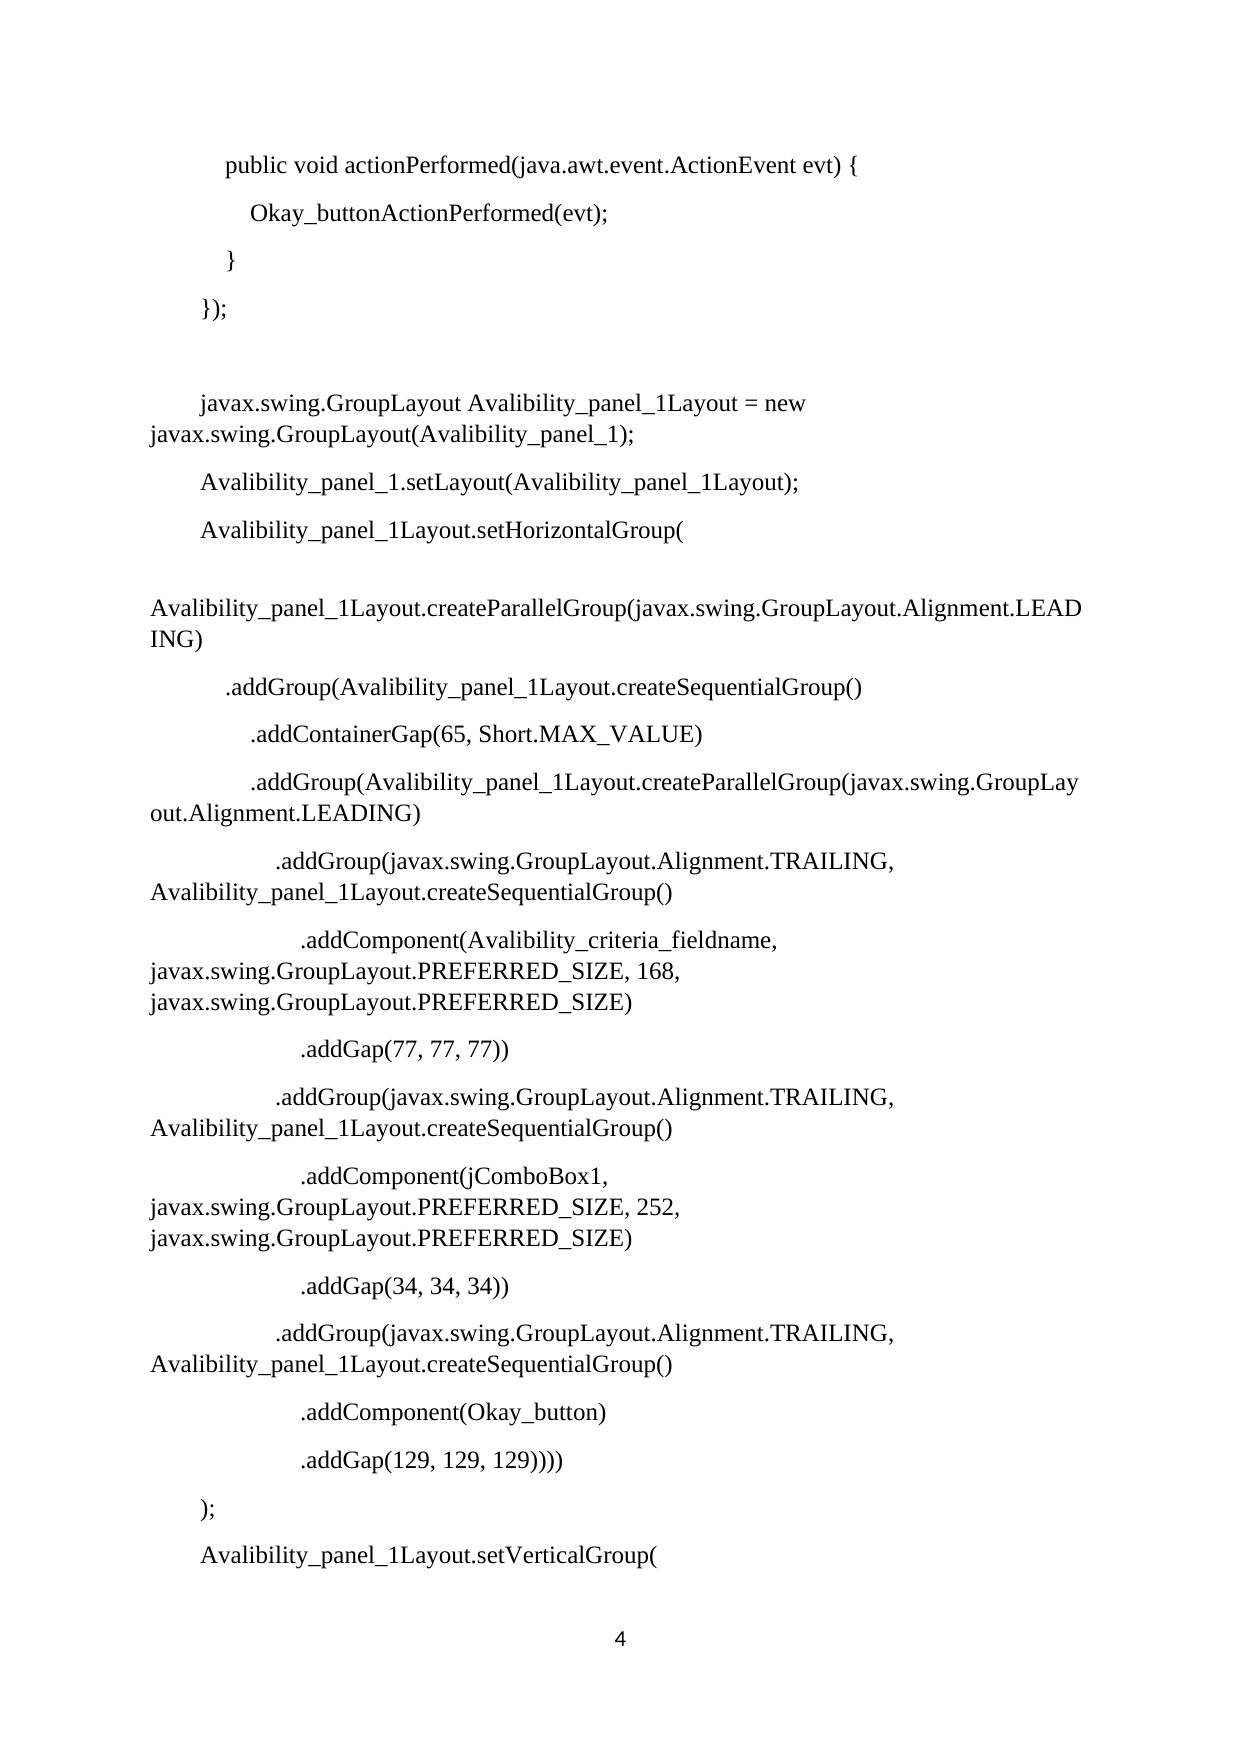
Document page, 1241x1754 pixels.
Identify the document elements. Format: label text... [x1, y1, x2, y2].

text .addComponent(Avalibility_criteria_fieldname, javax.swing.GroupLayout.PREFERRED_SIZE, 168, javax.swing.GroupLayout.PREFERRED_SIZE) [150, 925, 1090, 1016]
text } [150, 245, 1090, 274]
text .addGroup(javax.swing.GroupLayout.Alignment.TRAILING, Avalibility_panel_1Layout.createSequentialGroup() [150, 846, 1090, 906]
text javax.swing.GroupLayout Avalibility_panel_1Layout = new javax.swing.GroupLayout(Avalibility_panel_1); [150, 388, 1090, 448]
text .addGroup(javax.swing.GroupLayout.Alignment.TRAILING, Avalibility_panel_1Layout.createSequentialGroup() [150, 1318, 1090, 1378]
text .addComponent(Okay_button) [150, 1397, 1090, 1426]
text .addGap(34, 34, 34)) [150, 1271, 1090, 1299]
text .addComponent(jComboBox1, javax.swing.GroupLayout.PREFERRED_SIZE, 252, javax.swing.GroupLayout.PREFERRED_SIZE) [150, 1161, 1090, 1252]
text .addGroup(Avalibility_panel_1Layout.createParallelGroup(javax.swing.GroupLayout.Alignment.LEADING) [150, 767, 1090, 827]
text Avalibility_panel_1.setLayout(Avalibility_panel_1Layout); [150, 467, 1090, 496]
text }); [150, 293, 1090, 322]
text .addGroup(javax.swing.GroupLayout.Alignment.TRAILING, Avalibility_panel_1Layout.createSequentialGroup() [150, 1082, 1090, 1142]
text .addGap(77, 77, 77)) [150, 1034, 1090, 1063]
text public void actionPerformed(java.awt.event.ActionEvent evt) { [150, 150, 1090, 179]
text Avalibility_panel_1Layout.setHorizontalGroup( [150, 515, 1090, 544]
text Avalibility_panel_1Layout.setVerticalGroup( [150, 1540, 1090, 1569]
text .addGap(129, 129, 129)))) [150, 1445, 1090, 1474]
text Okay_buttonActionPerformed(evt); [150, 198, 1090, 226]
text .addContainerGap(65, Short.MAX_VALUE) [150, 719, 1090, 748]
text Avalibility_panel_1Layout.createParallelGroup(javax.swing.GroupLayout.Alignment.LEADING) [150, 563, 1090, 653]
text ); [150, 1493, 1090, 1521]
text .addGroup(Avalibility_panel_1Layout.createSequentialGroup() [150, 672, 1090, 701]
